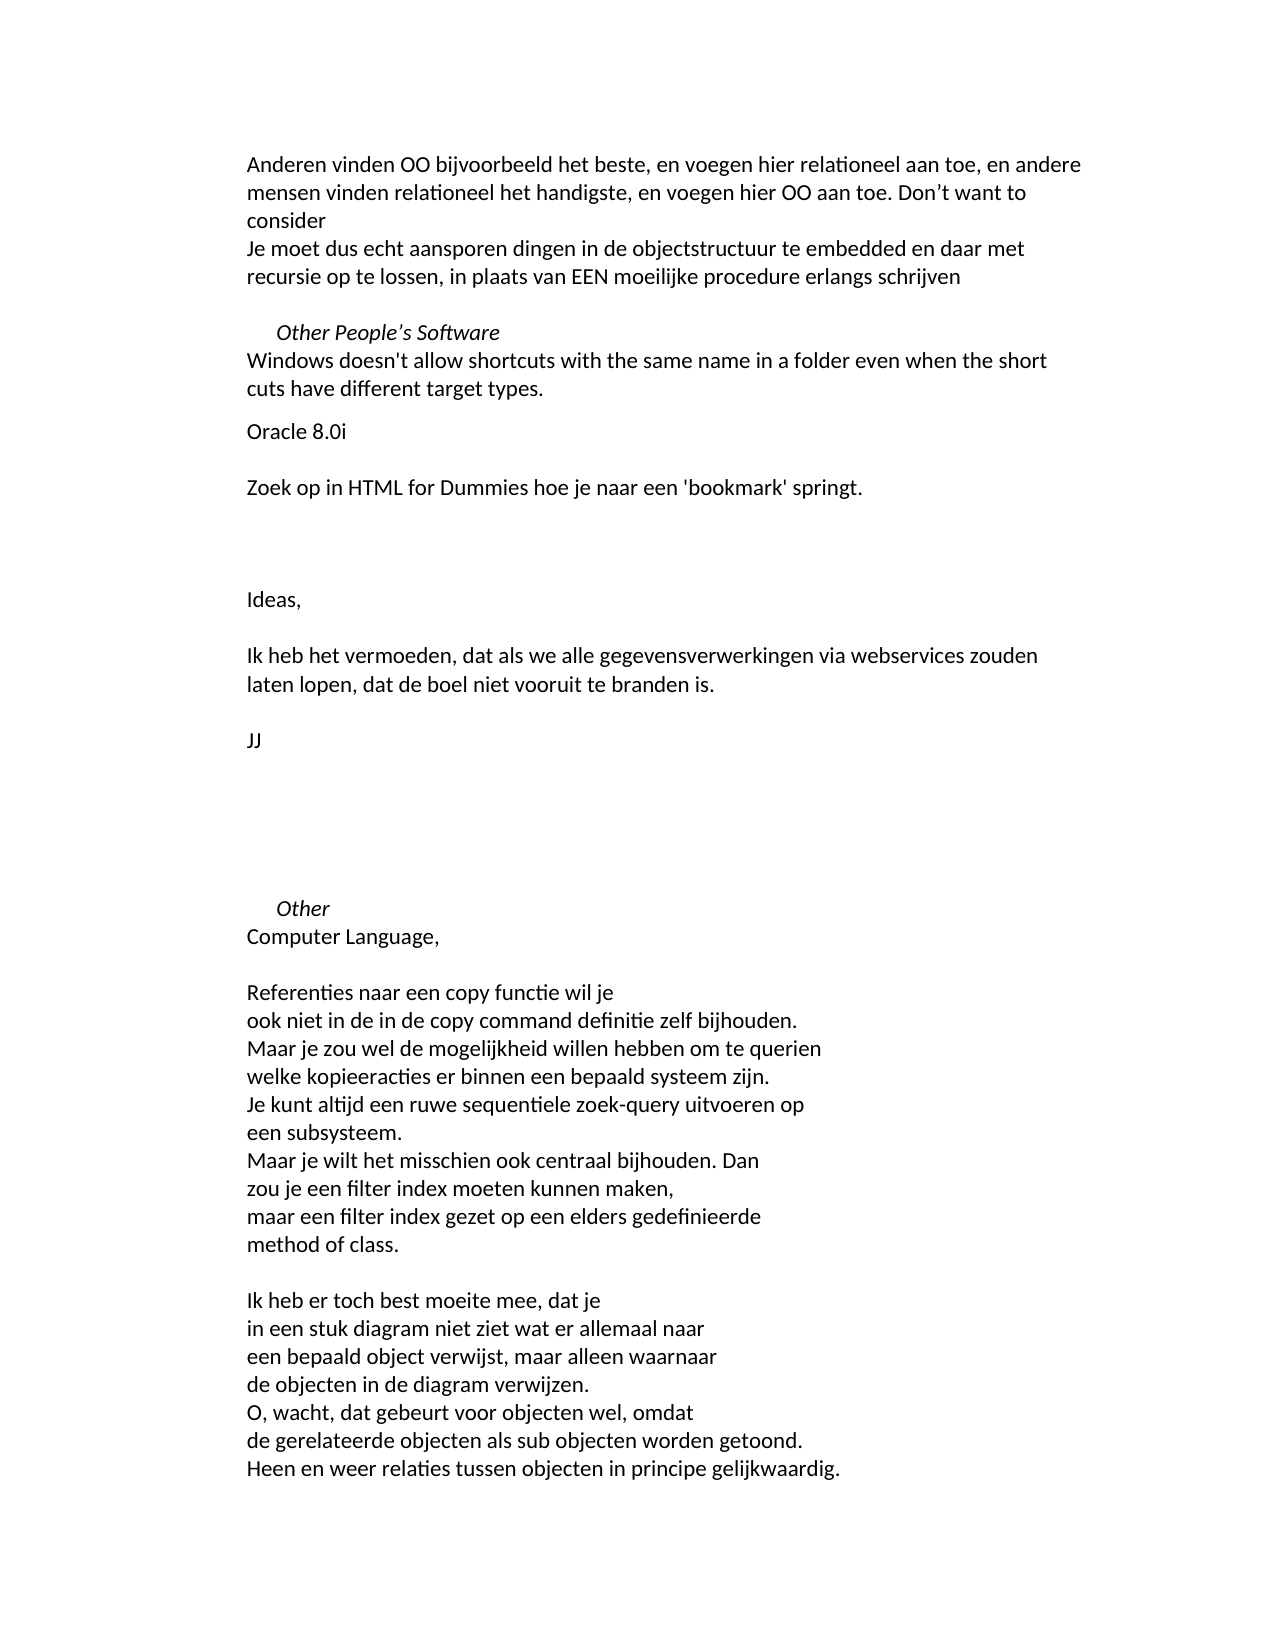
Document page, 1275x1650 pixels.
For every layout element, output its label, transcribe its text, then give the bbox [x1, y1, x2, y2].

text Other [276, 894, 1087, 922]
text ook niet in de in de copy command definitie zelf bijhouden. [247, 1006, 1087, 1034]
text Windows doesn't allow shortcuts with the same name in a folder even when the short cuts have different target types. [247, 346, 1087, 402]
text de gerelateerde objecten als sub objecten worden getoond. [247, 1426, 1087, 1454]
text JJ [247, 726, 1087, 754]
text Je kunt altijd een ruwe sequentiele zoek-query uitvoeren op [247, 1090, 1087, 1118]
text Ik heb er toch best moeite mee, dat je [247, 1286, 1087, 1314]
text method of class. [247, 1230, 1087, 1258]
text een bepaald object verwijst, maar alleen waarnaar [247, 1342, 1087, 1370]
text de objecten in de diagram verwijzen. [247, 1370, 1087, 1398]
text een subsysteem. [247, 1118, 1087, 1146]
text Heen en weer relaties tussen objecten in principe gelijkwaardig. [247, 1454, 1087, 1482]
text O, wacht, dat gebeurt voor objecten wel, omdat [247, 1398, 1087, 1426]
text Computer Language, [247, 922, 1087, 950]
text Maar je zou wel de mogelijkheid willen hebben om te querien [247, 1034, 1087, 1062]
text Maar je wilt het misschien ook centraal bijhouden. Dan [247, 1146, 1087, 1174]
text Oracle 8.0i [247, 417, 1087, 446]
text Ik heb het vermoeden, dat als we alle gegevensverwerkingen via webservices zouden laten lopen, dat de boel niet vooruit te branden is. [247, 642, 1087, 698]
text Referenties naar een copy functie wil je [247, 978, 1087, 1006]
text zou je een filter index moeten kunnen maken, [247, 1174, 1087, 1202]
text Ideas, [247, 586, 1087, 614]
text in een stuk diagram niet ziet wat er allemaal naar [247, 1314, 1087, 1342]
text Zoek op in HTML for Dummies hoe je naar een 'bookmark' springt. [247, 473, 1087, 502]
text Other People’s Software [276, 318, 1087, 346]
text welke kopieeracties er binnen een bepaald systeem zijn. [247, 1062, 1087, 1090]
text maar een filter index gezet op een elders gedefinieerde [247, 1202, 1087, 1230]
